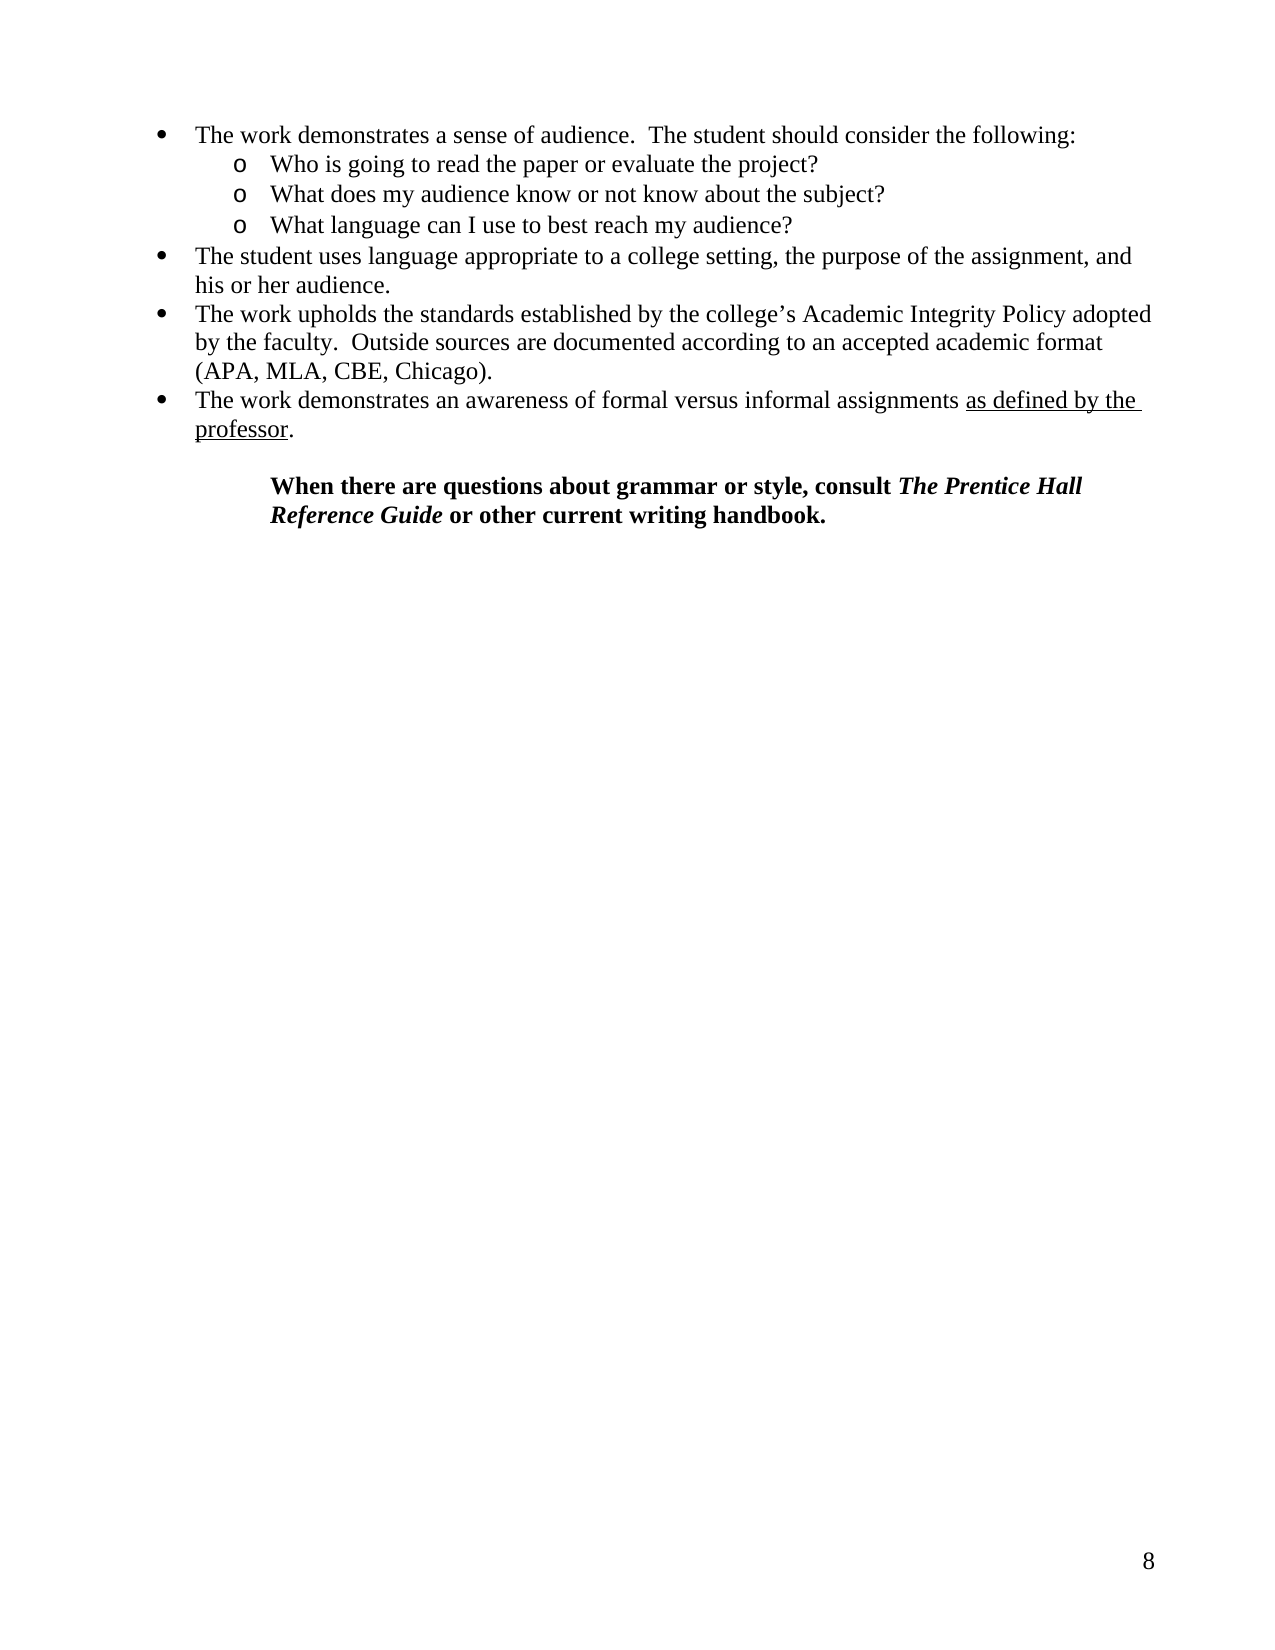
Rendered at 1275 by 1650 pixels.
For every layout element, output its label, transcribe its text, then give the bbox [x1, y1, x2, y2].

list The work upholds the standards established by the college’s Academic Integrity Policy adopted by the faculty. Outside sources are documented according to an accepted academic format (APA, MLA, CBE, Chicago). [157, 299, 1155, 385]
list The student uses language appropriate to a college setting, the purpose of the assignment, and his or her audience. [157, 241, 1155, 299]
list The work demonstrates a sense of audience. The student should consider the following: [157, 120, 1155, 149]
list Who is going to read the paper or evaluate the project? [232, 149, 1155, 179]
text When there are questions about grammar or style, consult The Prentice Hall Reference Guide or other current writing handbook. [270, 471, 1155, 529]
list The work demonstrates an awareness of formal versus informal assignments as defined by the professor. [157, 385, 1155, 442]
list What language can I use to best reach my audience? [232, 210, 1155, 241]
list What does my audience know or not know about the subject? [232, 179, 1155, 210]
